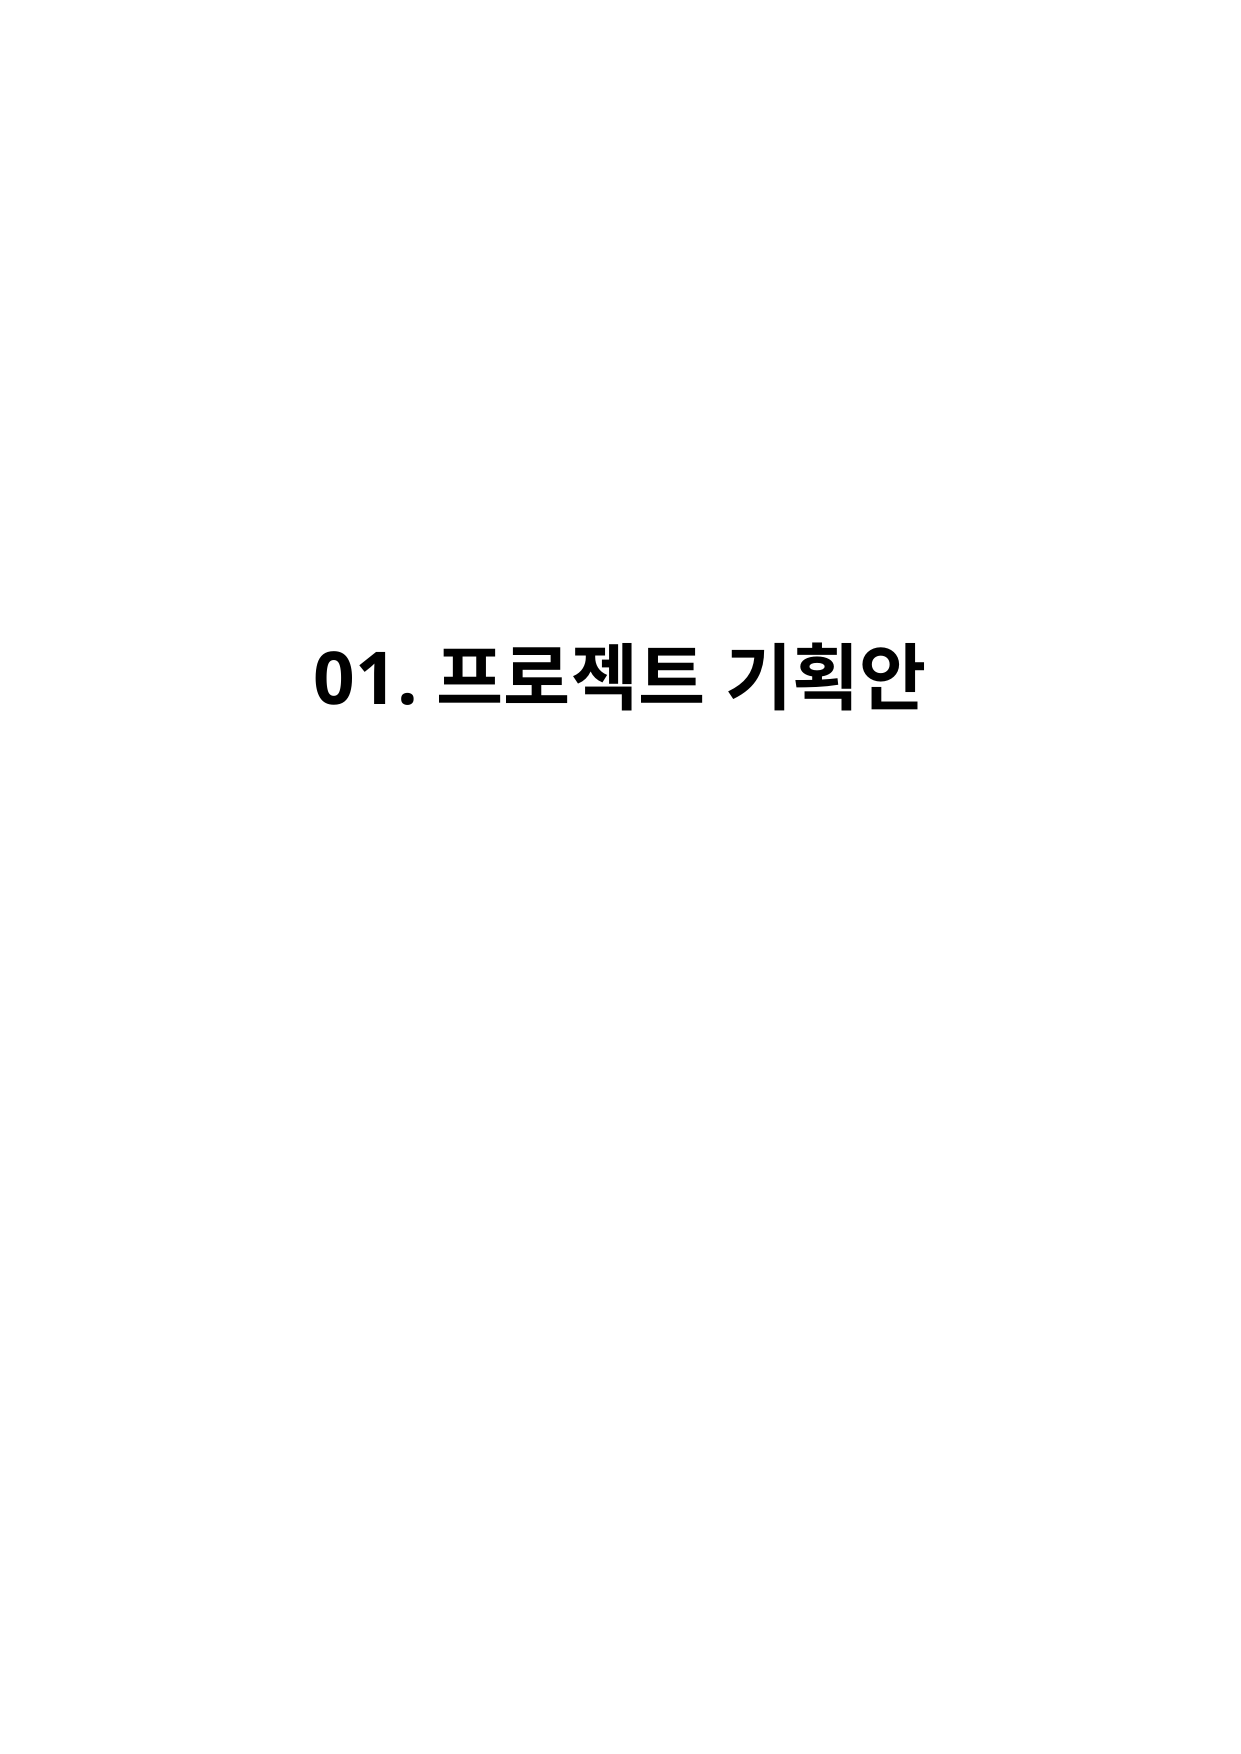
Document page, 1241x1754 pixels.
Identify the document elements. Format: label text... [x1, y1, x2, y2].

text 01. 프로젝트 기획안 [118, 620, 1122, 726]
